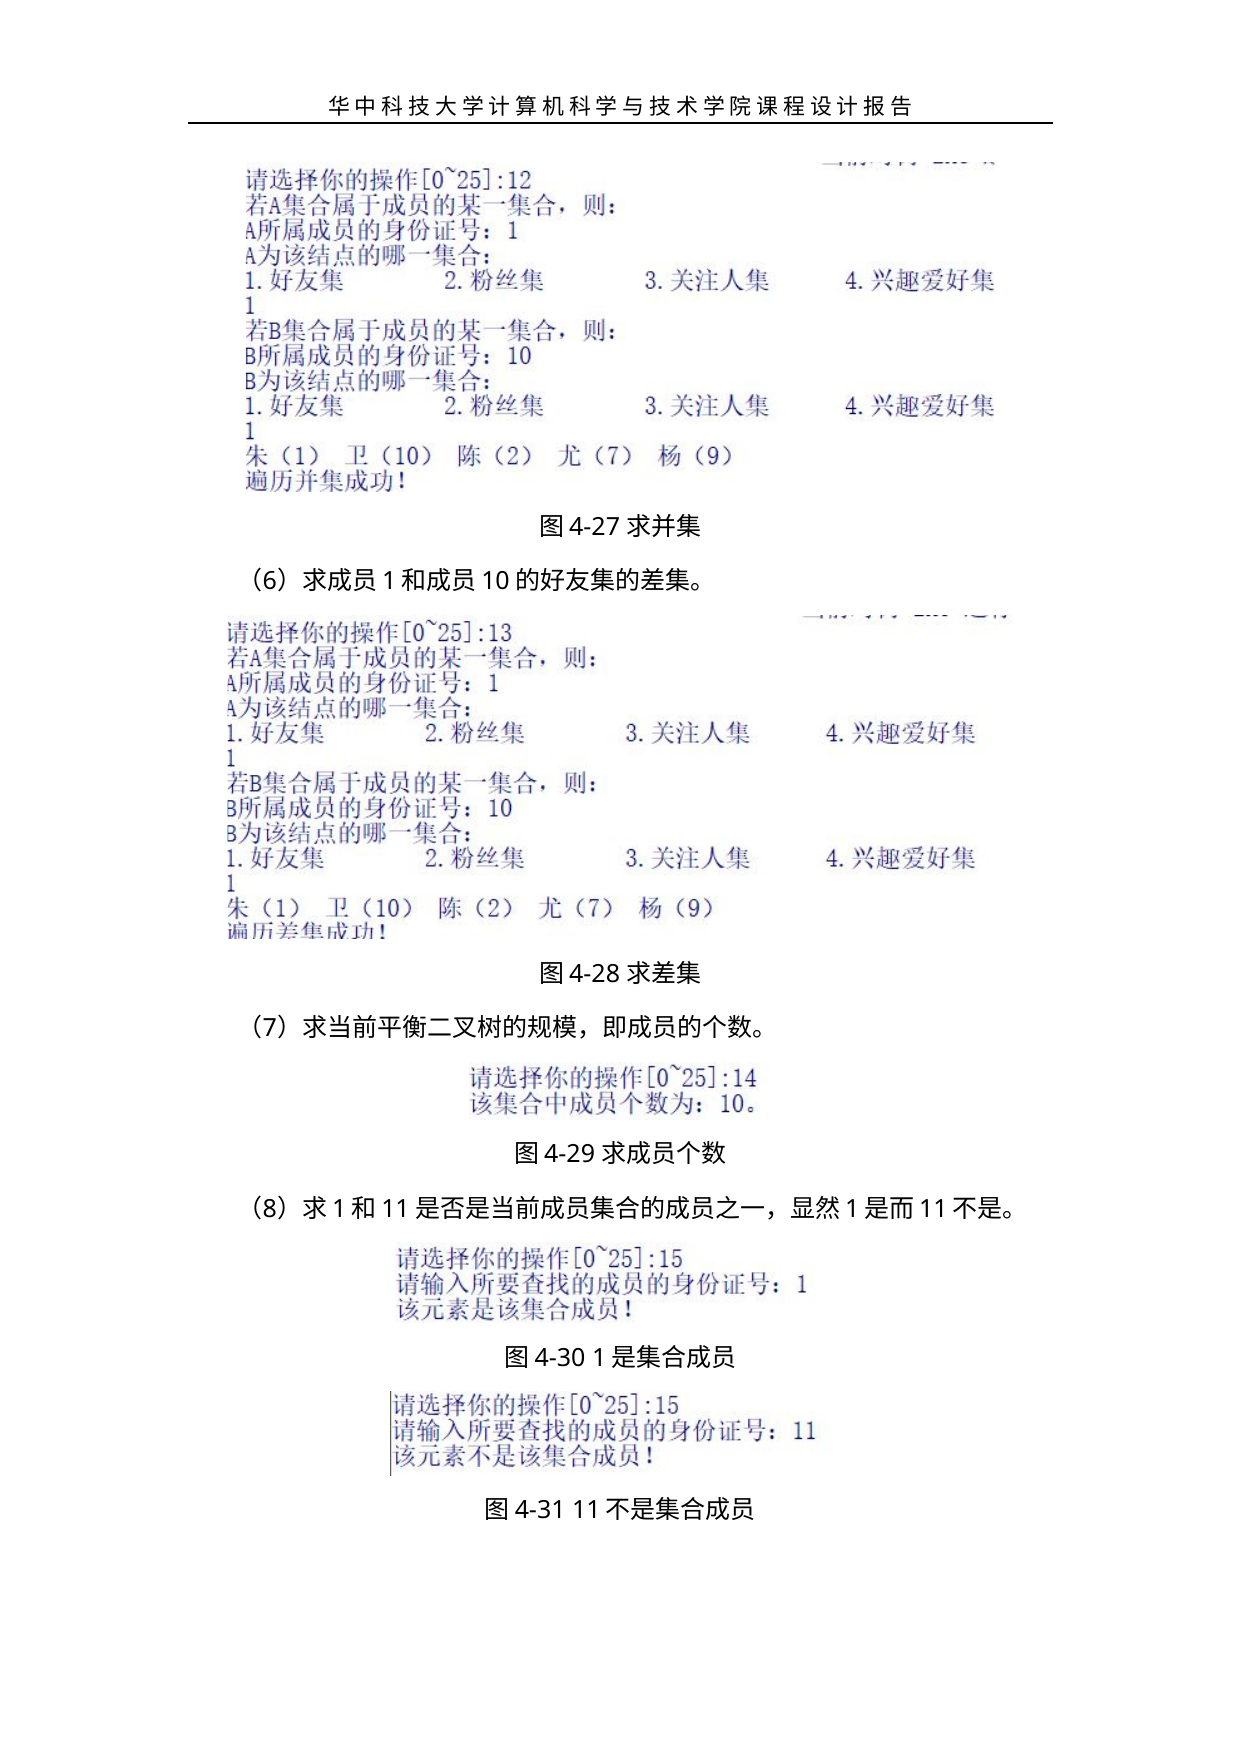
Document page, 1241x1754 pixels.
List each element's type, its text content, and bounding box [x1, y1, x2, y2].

text 图4-31 11不是集合成员 [187, 1489, 1053, 1526]
picture [390, 1391, 851, 1476]
text 图4-27 求并集 [187, 506, 1053, 543]
text （6）求成员1和成员10的好友集的差集。 [187, 561, 1053, 597]
picture [227, 615, 1013, 939]
text 图4-29 求成员个数 [187, 1134, 1053, 1170]
picture [395, 1242, 845, 1323]
text 图4-28 求差集 [187, 953, 1053, 989]
text 图4-30 1是集合成员 [187, 1337, 1053, 1373]
text （7）求当前平衡二叉树的规模，即成员的个数。 [187, 1008, 1053, 1044]
picture [468, 1062, 772, 1120]
picture [245, 162, 995, 492]
text （8）求1和11是否是当前成员集合的成员之一，显然1是而11不是。 [187, 1188, 1053, 1224]
